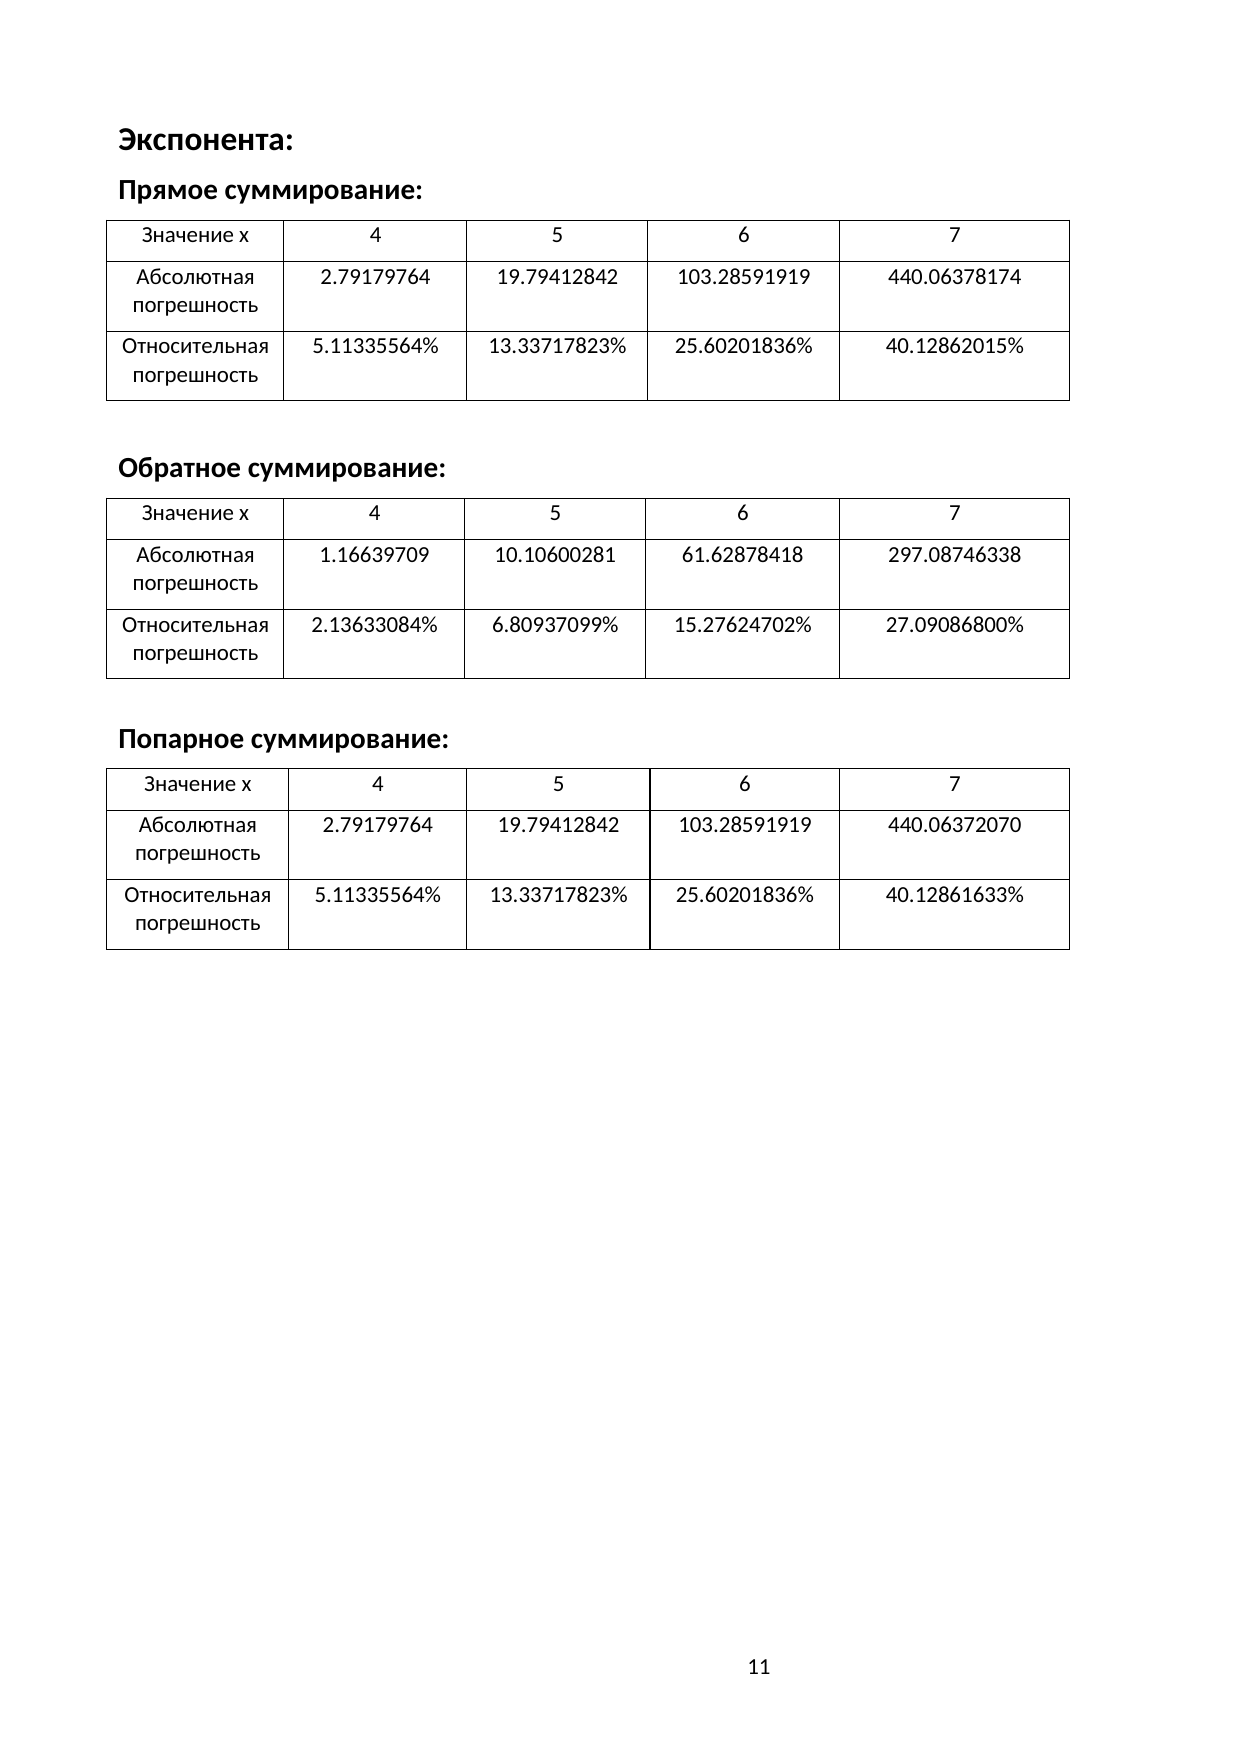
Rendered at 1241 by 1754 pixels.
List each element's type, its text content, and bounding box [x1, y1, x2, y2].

table_header 5 [467, 221, 647, 261]
table_cell 19.79412842 [467, 262, 647, 331]
table_cell 297.08746338 [840, 540, 1069, 609]
table_cell 440.06372070 [840, 811, 1069, 879]
table_header 4 [289, 769, 466, 809]
table_header 5 [465, 499, 645, 539]
table_header 4 [284, 499, 464, 539]
table_cell 440.06378174 [840, 262, 1069, 331]
table_cell 40.12861633% [840, 880, 1069, 949]
table_cell 25.60201836% [648, 332, 839, 400]
table_cell 2.79179764 [284, 262, 466, 331]
table_cell Абсолютная погрешность [107, 262, 283, 331]
table_header Значение х [107, 499, 283, 539]
table_cell 10.10600281 [465, 540, 645, 609]
table_cell 15.27624702% [646, 610, 839, 678]
list Обратное суммирование: [118, 449, 1122, 485]
table_cell 13.33717823% [467, 332, 647, 400]
table_header Значение х [107, 221, 283, 261]
table_header 7 [840, 499, 1069, 539]
table_cell 2.79179764 [289, 811, 466, 879]
table_header 6 [648, 221, 839, 261]
table_cell Относительная погрешность [107, 880, 288, 949]
table_header 4 [284, 221, 466, 261]
table_cell 40.12862015% [840, 332, 1069, 400]
table_cell 27.09086800% [840, 610, 1069, 678]
table_header Значение х [107, 769, 288, 809]
table_cell 103.28591919 [651, 811, 839, 879]
table_cell 6.80937099% [465, 610, 645, 678]
list Экспонента: [118, 118, 1122, 159]
table_cell 5.11335564% [284, 332, 466, 400]
table_cell 103.28591919 [648, 262, 839, 331]
table_cell Относительная погрешность [107, 610, 283, 678]
table_header 6 [651, 769, 839, 809]
table_cell 1.16639709 [284, 540, 464, 609]
table_cell 19.79412842 [467, 811, 649, 879]
table_cell Абсолютная погрешность [107, 540, 283, 609]
table_cell 2.13633084% [284, 610, 464, 678]
list Попарное суммирование: [118, 720, 1122, 755]
table_cell 61.62878418 [646, 540, 839, 609]
table_cell Абсолютная погрешность [107, 811, 288, 879]
table_header 7 [840, 221, 1069, 261]
table_cell Относительная погрешность [107, 332, 283, 400]
list Прямое суммирование: [118, 171, 1122, 207]
table_cell 5.11335564% [289, 880, 466, 949]
table_cell 13.33717823% [467, 880, 649, 949]
table_header 6 [646, 499, 839, 539]
table_header 5 [467, 769, 649, 809]
table_header 7 [840, 769, 1069, 809]
table_cell 25.60201836% [651, 880, 839, 949]
